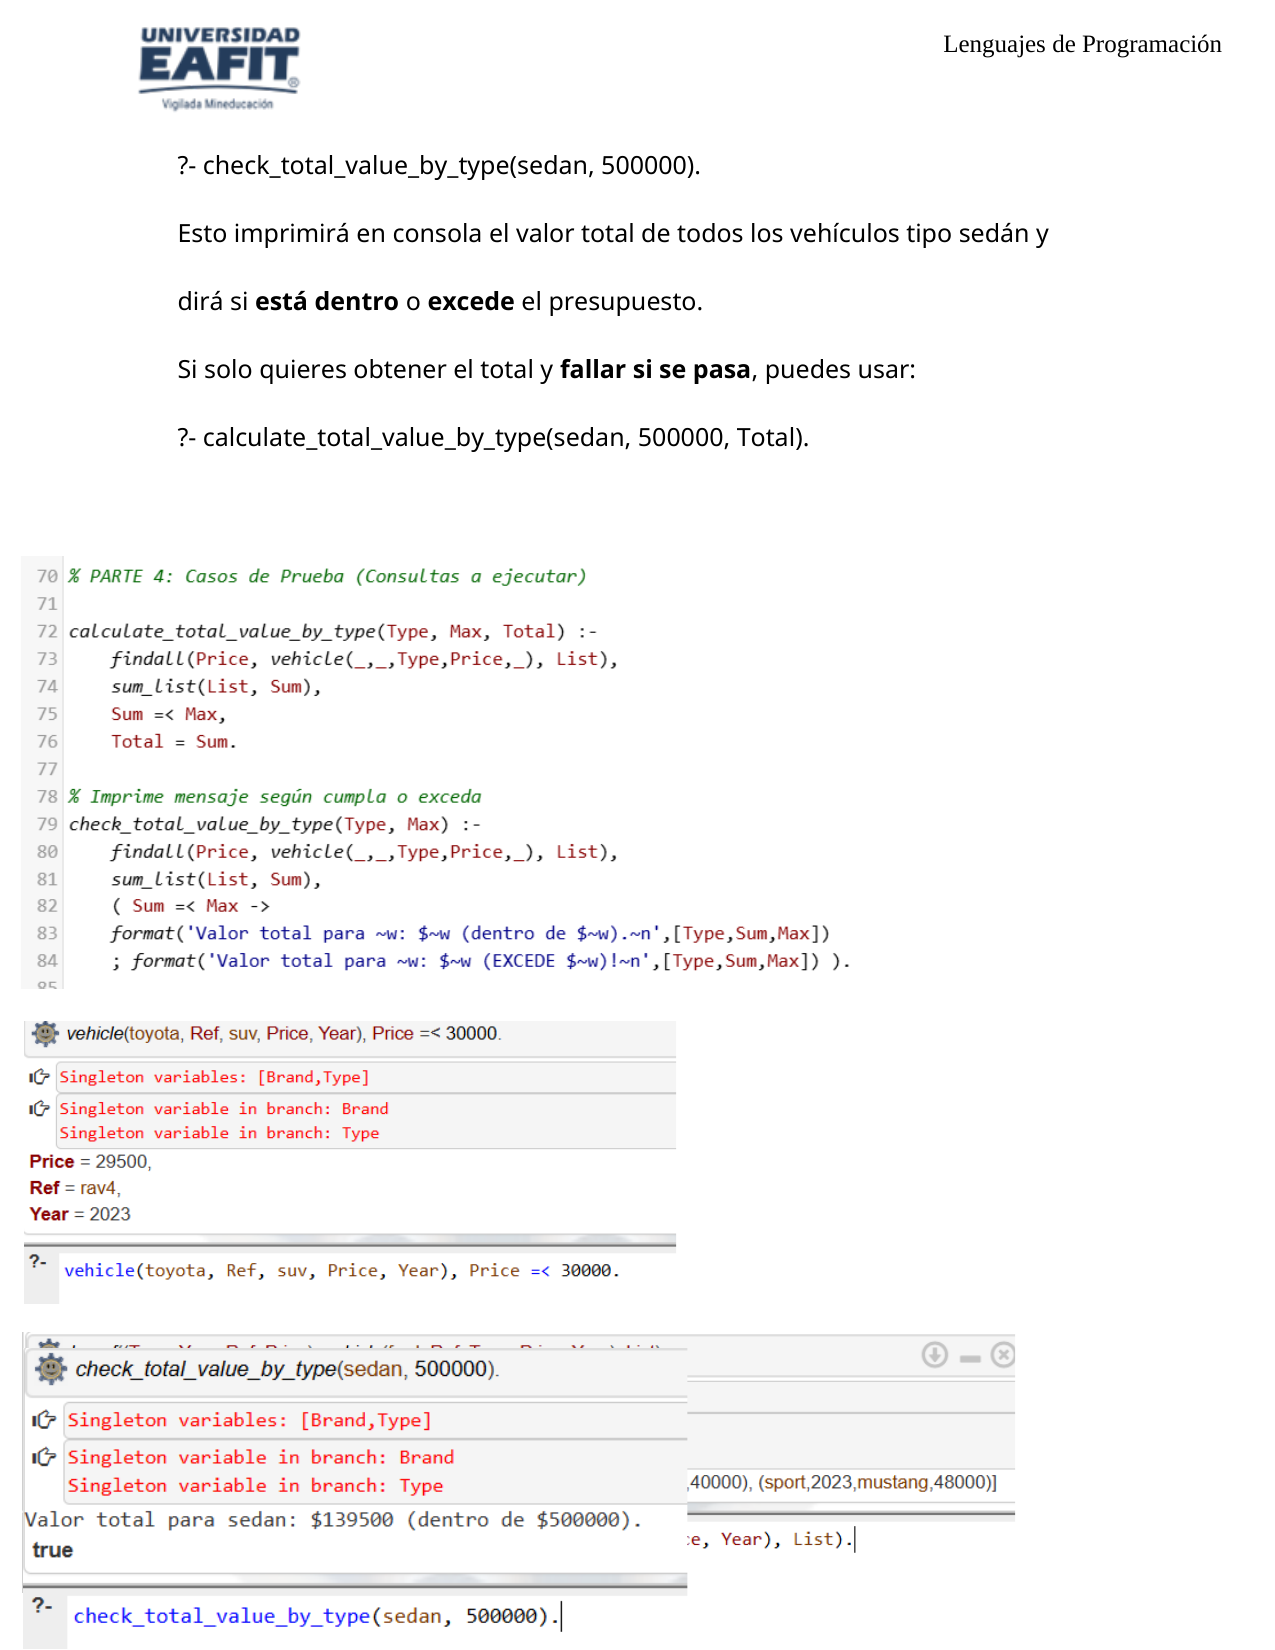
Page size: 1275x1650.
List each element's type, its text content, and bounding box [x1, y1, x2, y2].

text ?- calculate_total_value_by_type(sedan, 500000, Total). [177, 420, 1098, 454]
picture [23, 1021, 676, 1302]
text Si solo quieres obtener el total y fallar si se pasa, puedes usar: [177, 352, 1098, 386]
text ?- check_total_value_by_type(sedan, 500000). [177, 148, 1098, 182]
picture [136, 26, 304, 113]
picture [19, 556, 1012, 987]
picture [21, 1332, 1015, 1648]
text Esto imprimirá en consola el valor total de todos los vehículos tipo sedán y dirá si está dentro o excede el presupuesto. [177, 216, 1098, 318]
